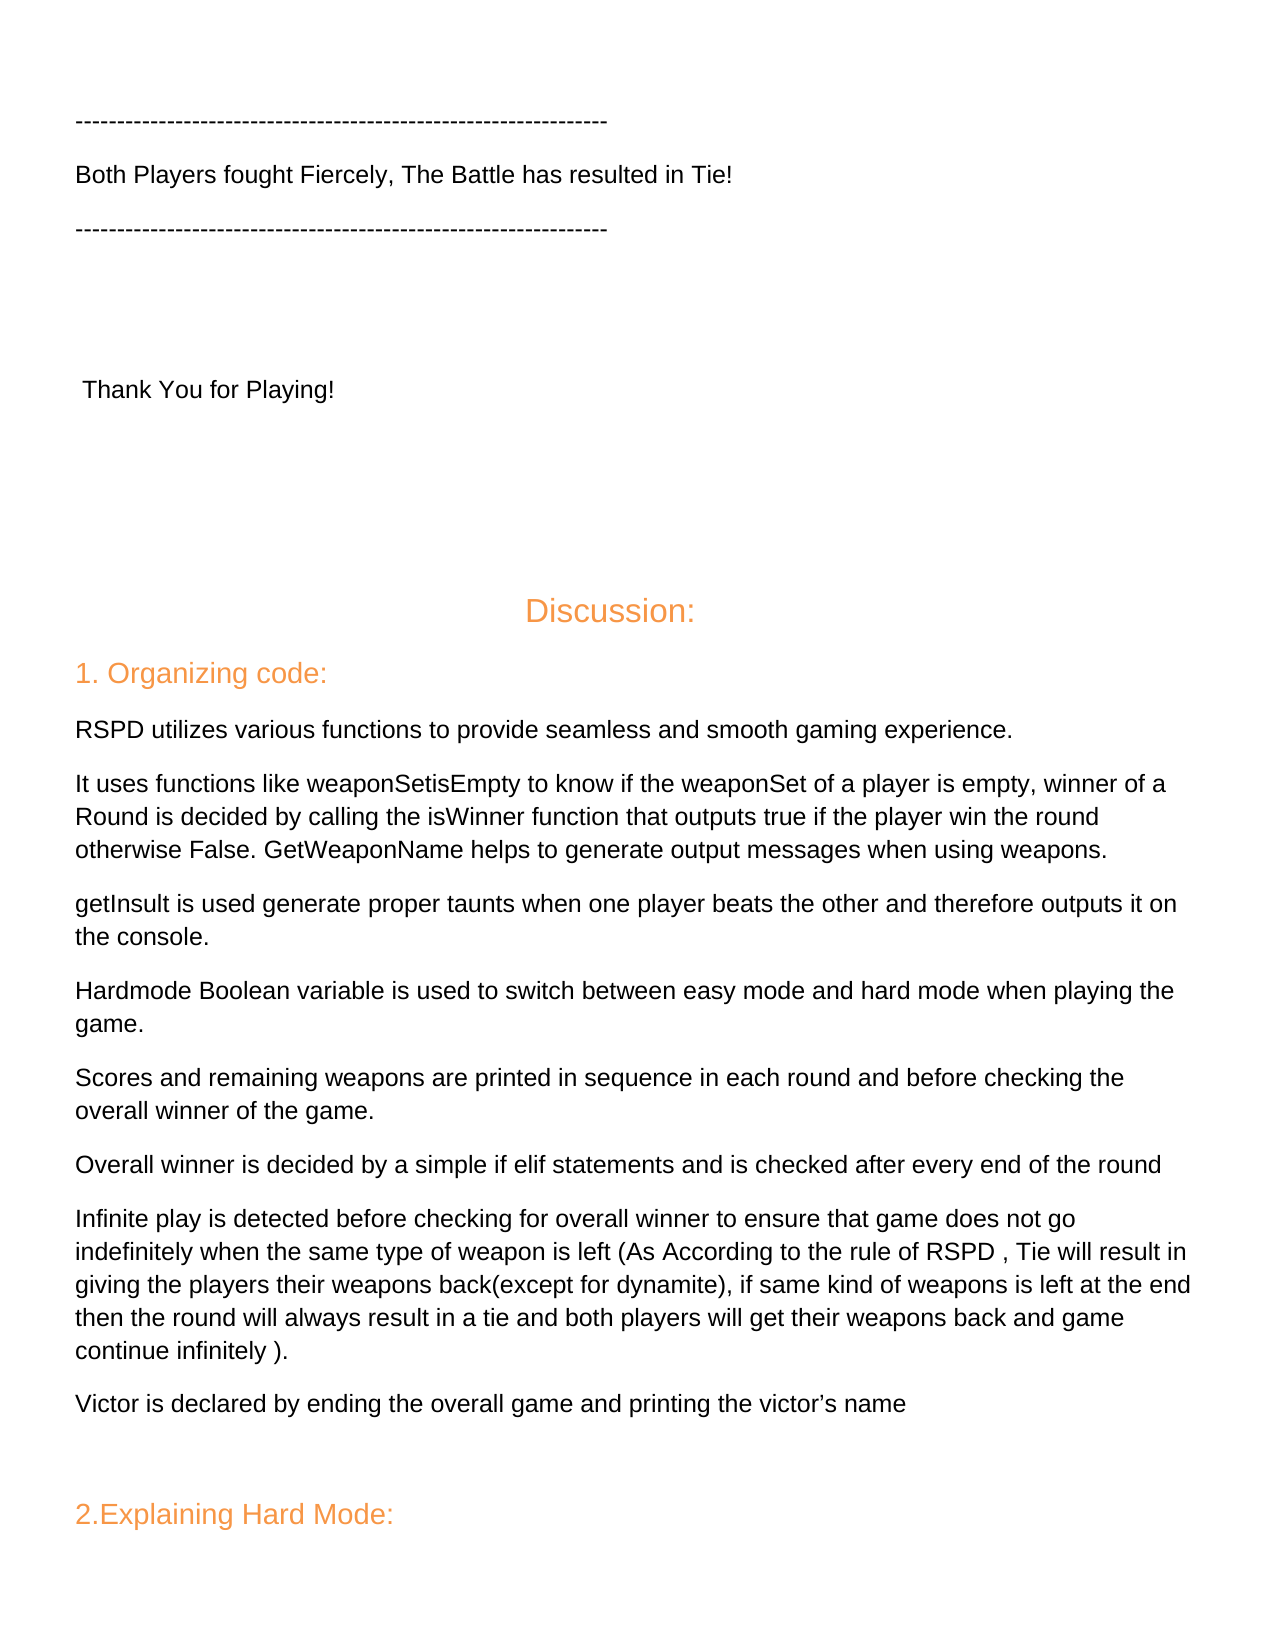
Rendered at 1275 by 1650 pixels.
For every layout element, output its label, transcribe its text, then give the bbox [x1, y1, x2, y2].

text It uses functions like weaponSetisEmpty to know if the weaponSet of a player is empty, winner of a Round is decided by calling the isWinner function that outputs true if the player win the round otherwise False. GetWeaponName helps to generate output messages when using weapons. [75, 769, 1200, 864]
text Hardmode Boolean variable is used to switch between easy mode and hard mode when playing the game. [75, 976, 1200, 1038]
text Discussion: [75, 591, 1200, 629]
text RSPD utilizes various functions to provide seamless and smooth gaming experience. [75, 715, 1200, 744]
text Scores and remaining weapons are printed in sequence in each round and before checking the overall winner of the game. [75, 1063, 1200, 1124]
text Overall winner is decided by a simple if elif statements and is checked after every end of the round [75, 1150, 1200, 1178]
text 1. Organizing code: [75, 656, 1200, 689]
text Victor is declared by ending the overall game and printing the victor’s name [75, 1389, 1200, 1418]
text Both Players fought Fiercely, The Battle has resulted in Tie! [75, 160, 1200, 189]
text getInsult is used generate proper taunts when one player beats the other and therefore outputs it on the console. [75, 889, 1200, 951]
text ---------------------------------------------------------------- [75, 214, 1200, 243]
text ---------------------------------------------------------------- [75, 106, 1200, 135]
text Infinite play is detected before checking for overall winner to ensure that game does not go indefinitely when the same type of weapon is left (As According to the rule of RSPD , Tie will result in giving the players their weapons back(except for dynamite), if same kind of weapons is left at the end then the round will always result in a tie and both players will get their weapons back and game continue infinitely ). [75, 1203, 1200, 1364]
text Thank You for Playing! [75, 376, 1200, 404]
text 2.Explaining Hard Mode: [75, 1497, 1200, 1531]
